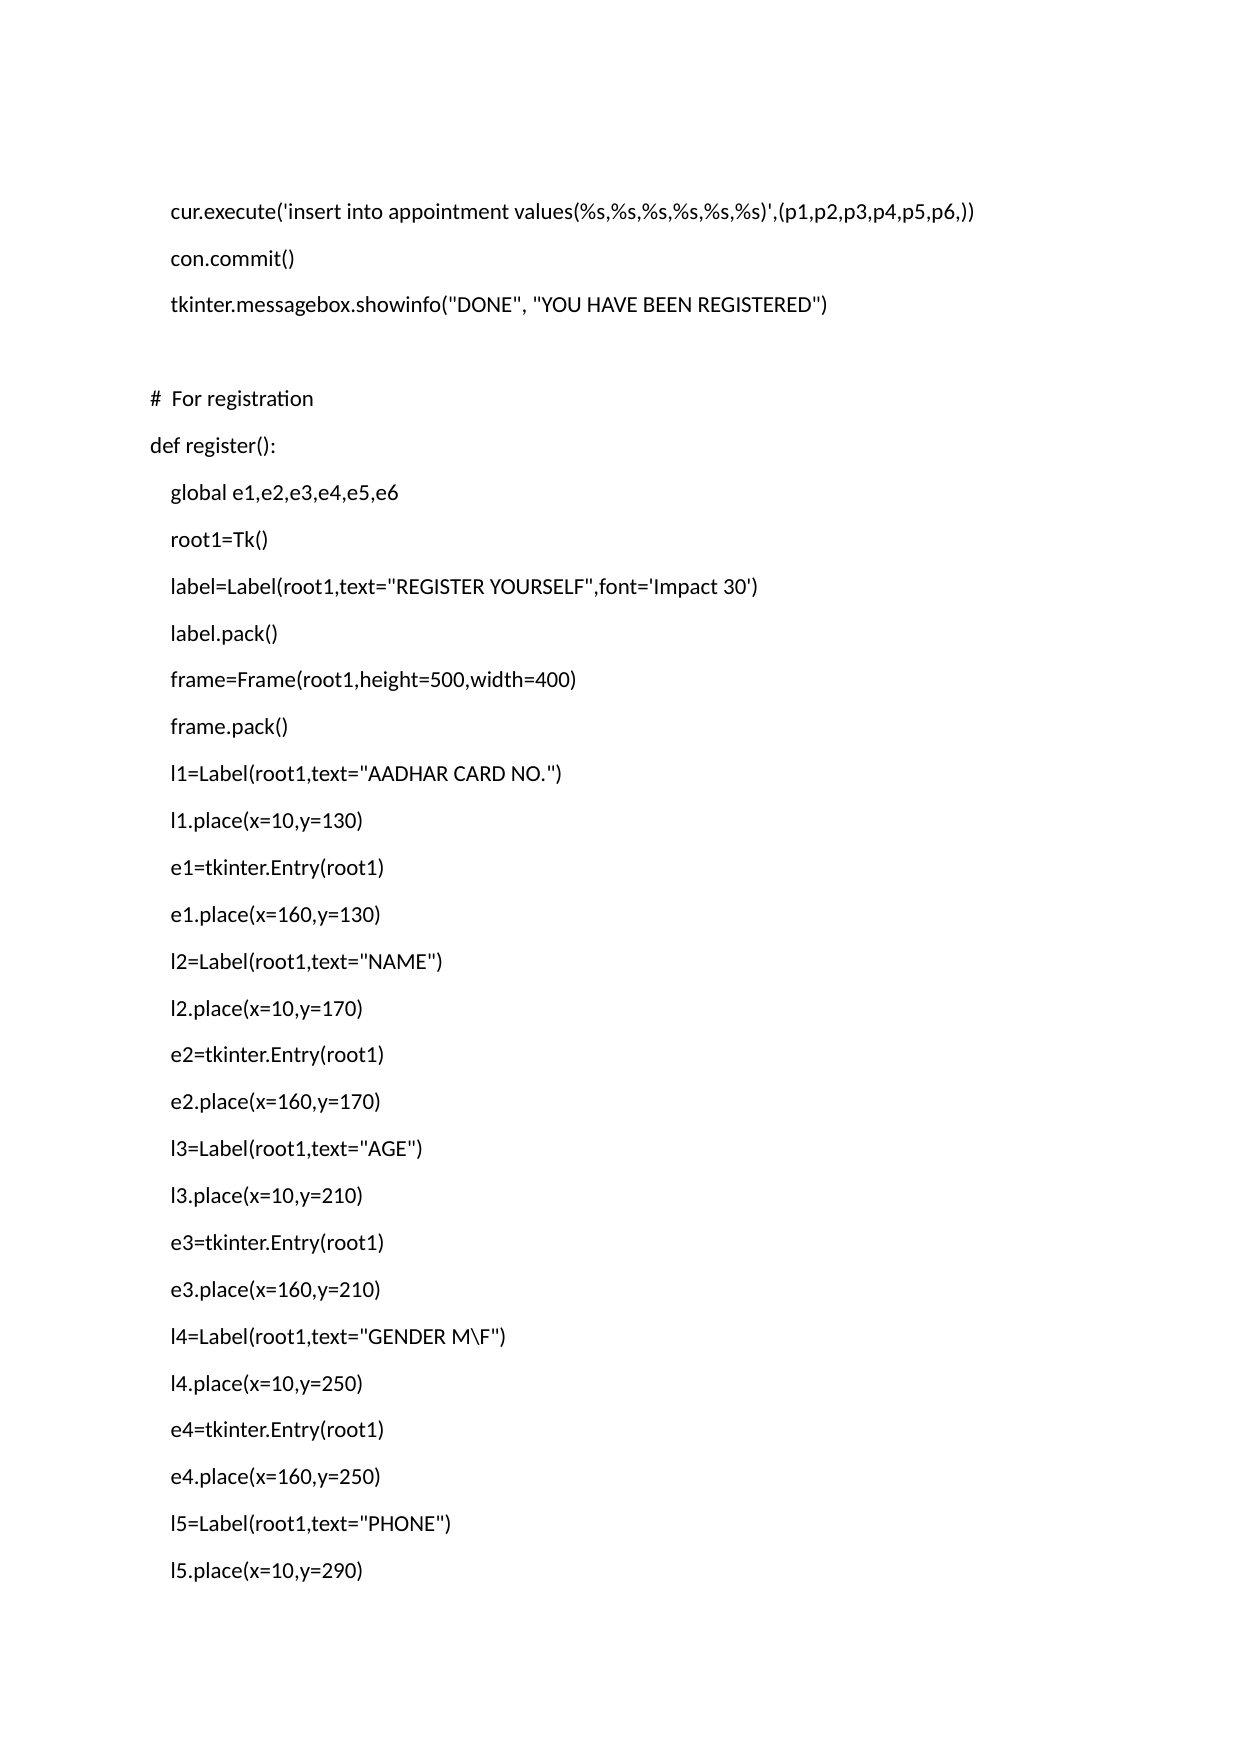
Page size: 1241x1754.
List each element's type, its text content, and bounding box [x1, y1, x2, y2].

text l4=Label(root1,text="GENDER M\F") [150, 1322, 1090, 1350]
text l4.place(x=10,y=250) [150, 1369, 1090, 1397]
text frame=Frame(root1,height=500,width=400) [150, 666, 1090, 694]
text e3=tkinter.Entry(root1) [150, 1228, 1090, 1256]
text l3.place(x=10,y=210) [150, 1181, 1090, 1209]
text con.commit() [150, 244, 1090, 272]
text l1=Label(root1,text="AADHAR CARD NO.") [150, 759, 1090, 787]
text root1=Tk() [150, 525, 1090, 553]
text e4.place(x=160,y=250) [150, 1462, 1090, 1491]
text cur.execute('insert into appointment values(%s,%s,%s,%s,%s,%s)',(p1,p2,p3,p4,p5,p6,)) [150, 197, 1090, 225]
text # For registration [150, 384, 1090, 412]
text label=Label(root1,text="REGISTER YOURSELF",font='Impact 30') [150, 572, 1090, 600]
text e2.place(x=160,y=170) [150, 1087, 1090, 1116]
text global e1,e2,e3,e4,e5,e6 [150, 478, 1090, 506]
text tkinter.messagebox.showinfo("DONE", "YOU HAVE BEEN REGISTERED") [150, 291, 1090, 319]
text frame.pack() [150, 712, 1090, 741]
text l5.place(x=10,y=290) [150, 1556, 1090, 1584]
text e2=tkinter.Entry(root1) [150, 1041, 1090, 1069]
text e1=tkinter.Entry(root1) [150, 853, 1090, 881]
text l2=Label(root1,text="NAME") [150, 947, 1090, 975]
text l2.place(x=10,y=170) [150, 994, 1090, 1022]
text e3.place(x=160,y=210) [150, 1275, 1090, 1303]
text e1.place(x=160,y=130) [150, 900, 1090, 928]
text def register(): [150, 431, 1090, 459]
text l1.place(x=10,y=130) [150, 806, 1090, 834]
text l3=Label(root1,text="AGE") [150, 1134, 1090, 1162]
text l5=Label(root1,text="PHONE") [150, 1509, 1090, 1537]
text e4=tkinter.Entry(root1) [150, 1416, 1090, 1444]
text label.pack() [150, 619, 1090, 647]
